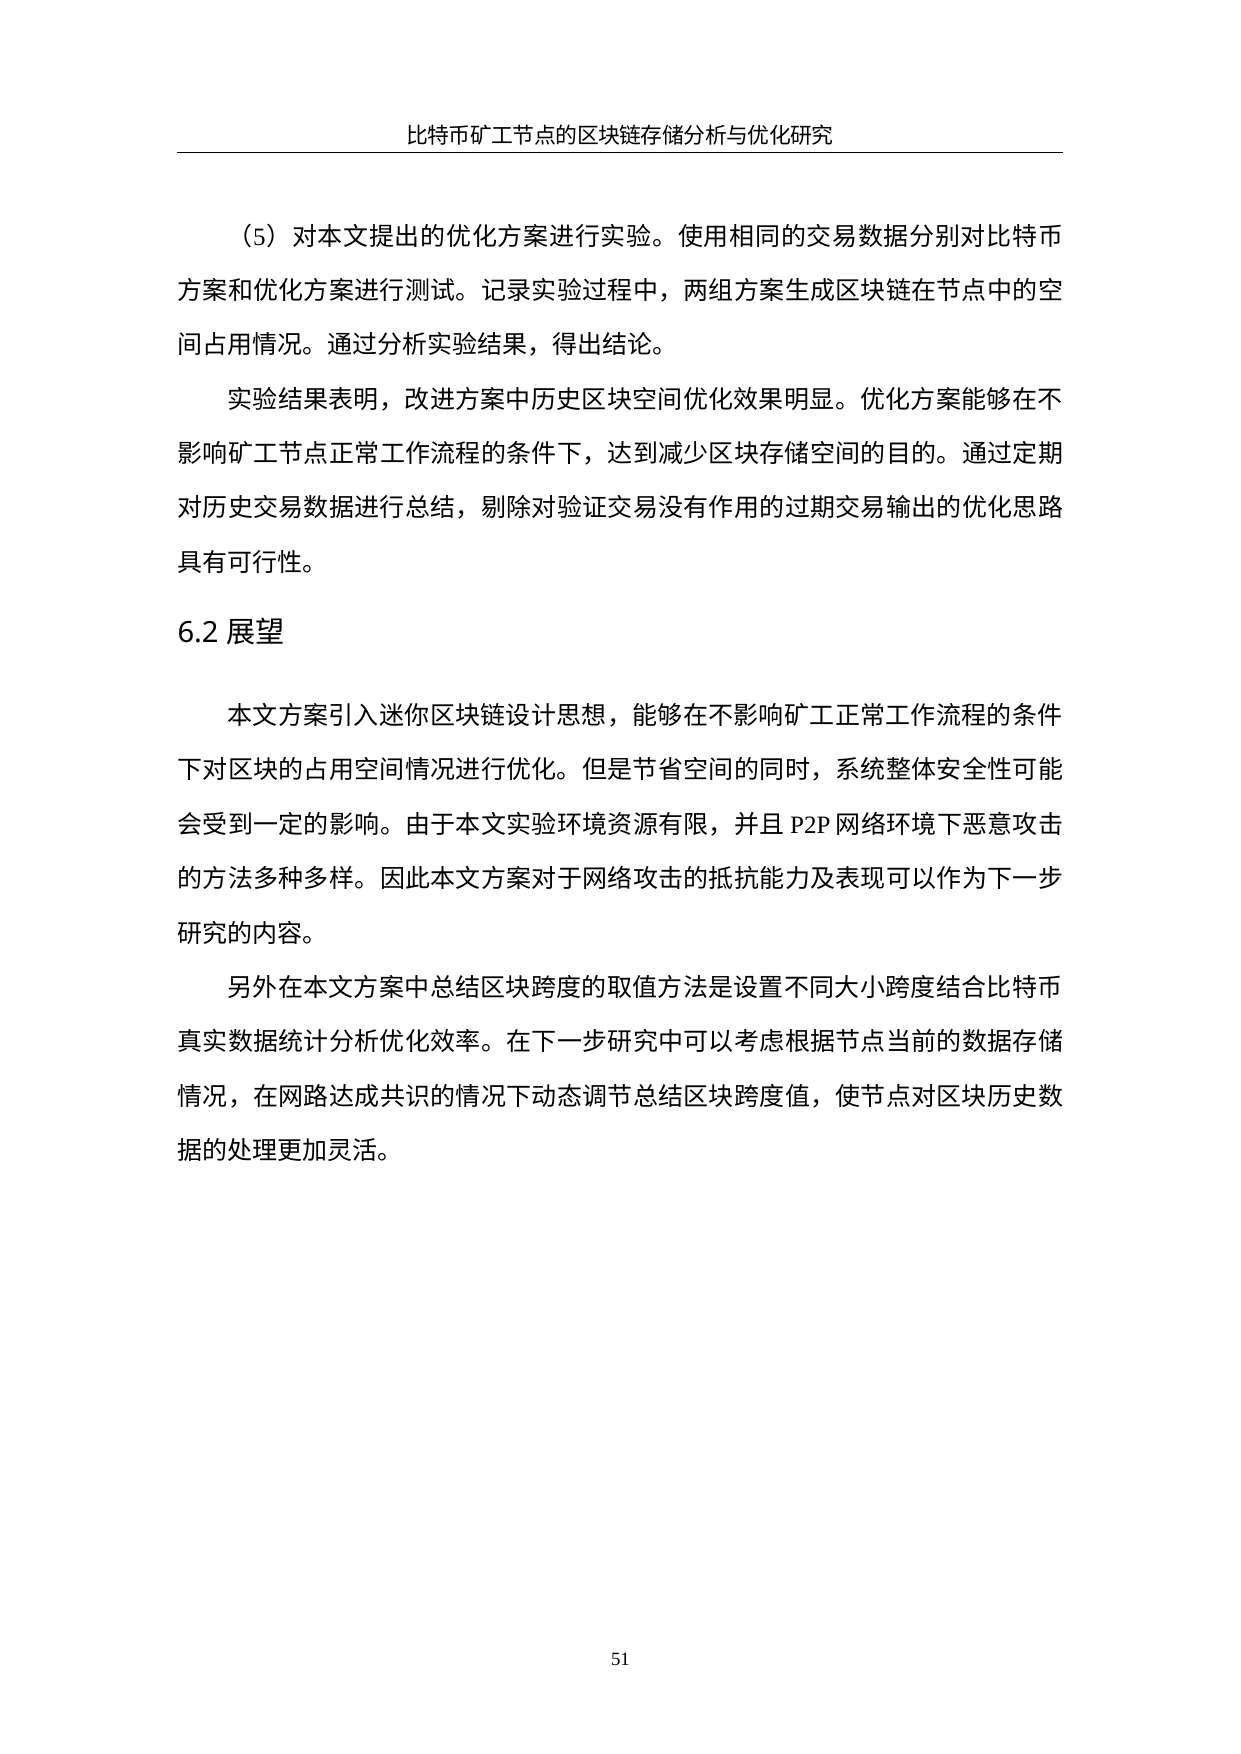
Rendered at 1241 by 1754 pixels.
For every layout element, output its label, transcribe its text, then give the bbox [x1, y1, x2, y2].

text 另外在本文方案中总结区块跨度的取值方法是设置不同大小跨度结合比特币真实数据统计分析优化效率。在下一步研究中可以考虑根据节点当前的数据存储情况，在网路达成共识的情况下动态调节总结区块跨度值，使节点对区块历史数据的处理更加灵活。 [177, 967, 1063, 1167]
text 6.2 展望 [177, 609, 1063, 651]
text （5）对本文提出的优化方案进行实验。使用相同的交易数据分别对比特币方案和优化方案进行测试。记录实验过程中，两组方案生成区块链在节点中的空间占用情况。通过分析实验结果，得出结论。 [177, 216, 1063, 361]
text 实验结果表明，改进方案中历史区块空间优化效果明显。优化方案能够在不影响矿工节点正常工作流程的条件下，达到减少区块存储空间的目的。通过定期对历史交易数据进行总结，剔除对验证交易没有作用的过期交易输出的优化思路具有可行性。 [177, 379, 1063, 578]
text 本文方案引入迷你区块链设计思想，能够在不影响矿工正常工作流程的条件下对区块的占用空间情况进行优化。但是节省空间的同时，系统整体安全性可能会受到一定的影响。由于本文实验环境资源有限，并且P2P网络环境下恶意攻击的方法多种多样。因此本文方案对于网络攻击的抵抗能力及表现可以作为下一步研究的内容。 [177, 696, 1063, 949]
